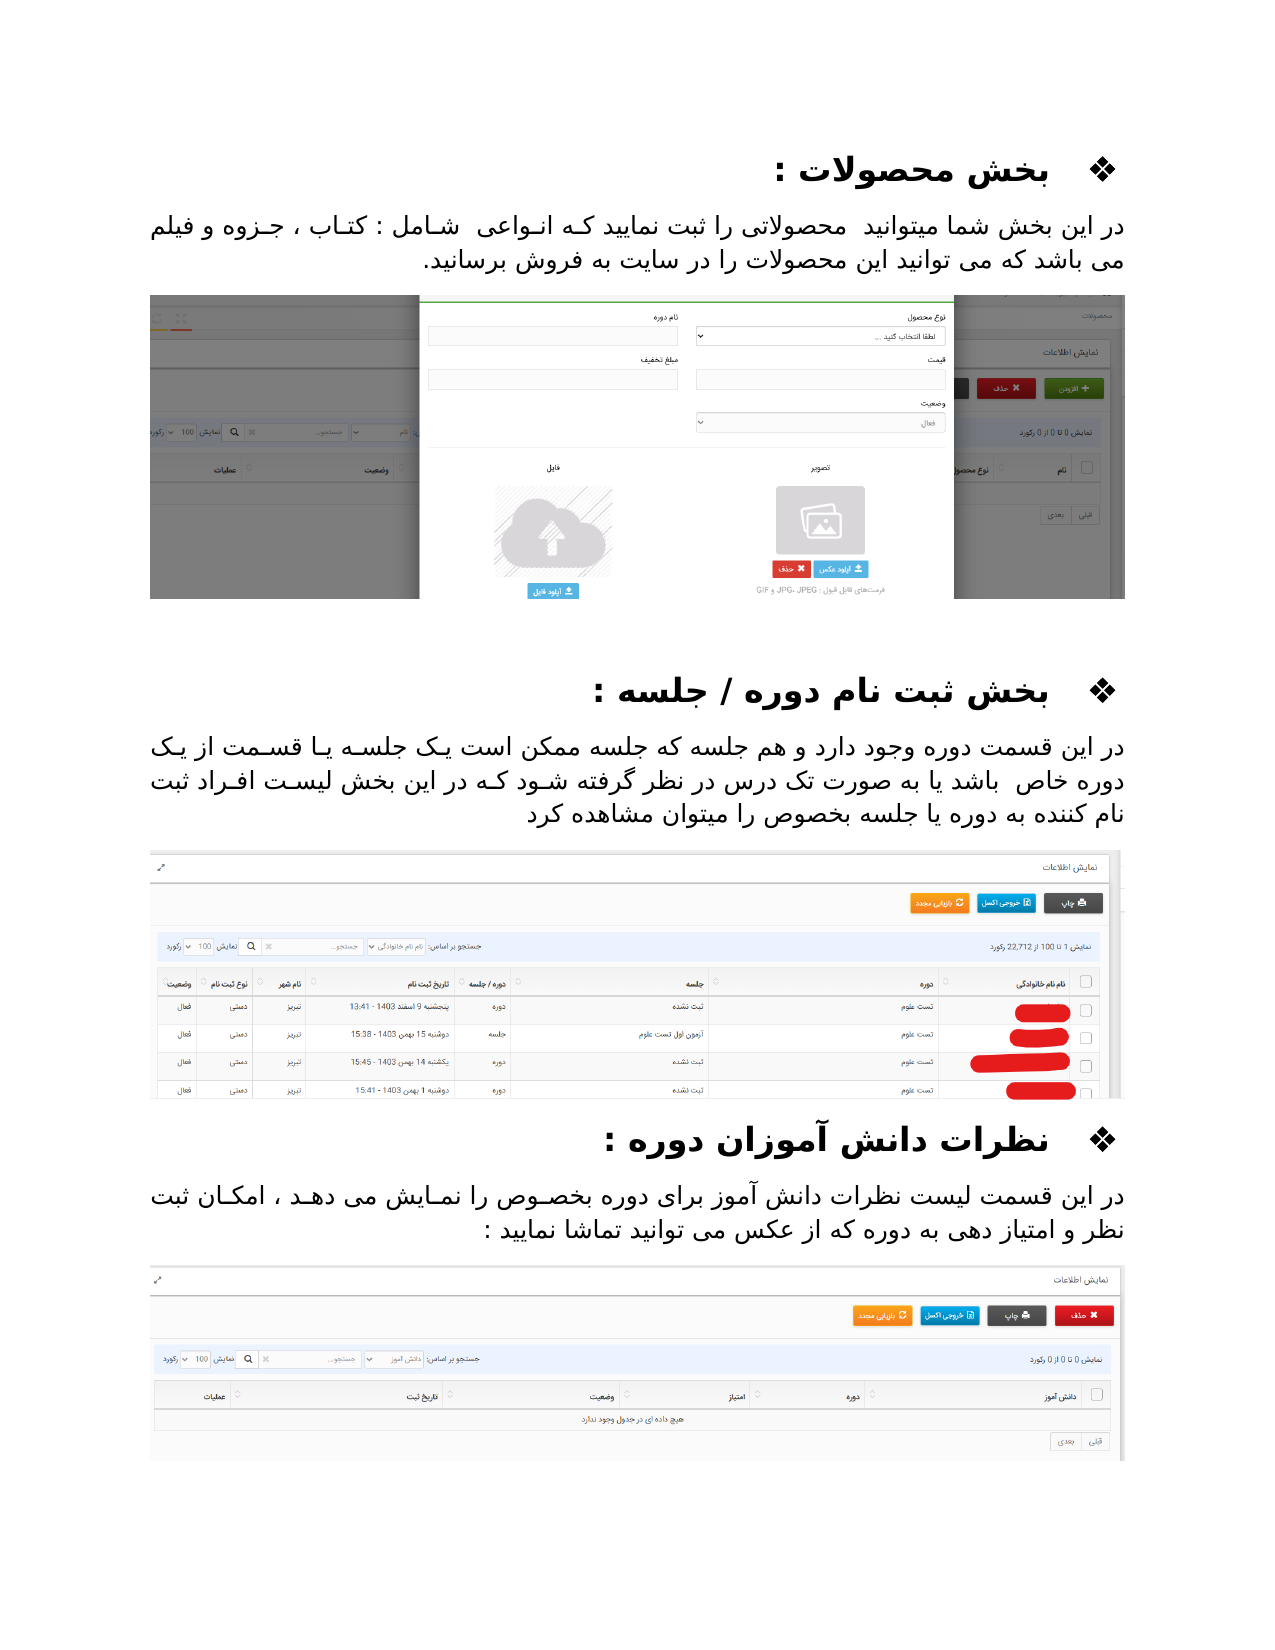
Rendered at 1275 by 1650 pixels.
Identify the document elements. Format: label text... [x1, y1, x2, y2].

list بخش محصولات : [150, 150, 1087, 189]
text در این قسمت لیست نظرات دانش آموز برای دوره بخصوص را نمایش می دهد ، امکان ثبت نظر و امتیاز دهی به دوره که از عکس می توانید تماشا نمایید : [150, 1182, 1125, 1244]
picture [150, 850, 1125, 1100]
text در این قسمت دوره وجود دارد و هم جلسه که جلسه ممکن است یک جلسه یا قسمت از یک دوره خاص باشد یا به صورت تک درس در نظر گرفته شود که در این بخش لیست افراد ثبت نام کننده به دوره یا جلسه بخصوص را میتوان مشاهده کرد [150, 733, 1125, 829]
text در این بخش شما میتوانید محصولاتی را ثبت نمایید که انواعی شامل : کتاب ، جزوه و فیلم می باشد که می توانید این محصولات را در سایت به فروش برسانید. [150, 211, 1125, 274]
list بخش ثبت نام دوره / جلسه : [150, 671, 1087, 710]
picture [150, 1265, 1125, 1461]
list نظرات دانش آموزان دوره : [150, 1120, 1087, 1159]
picture [150, 295, 1125, 599]
